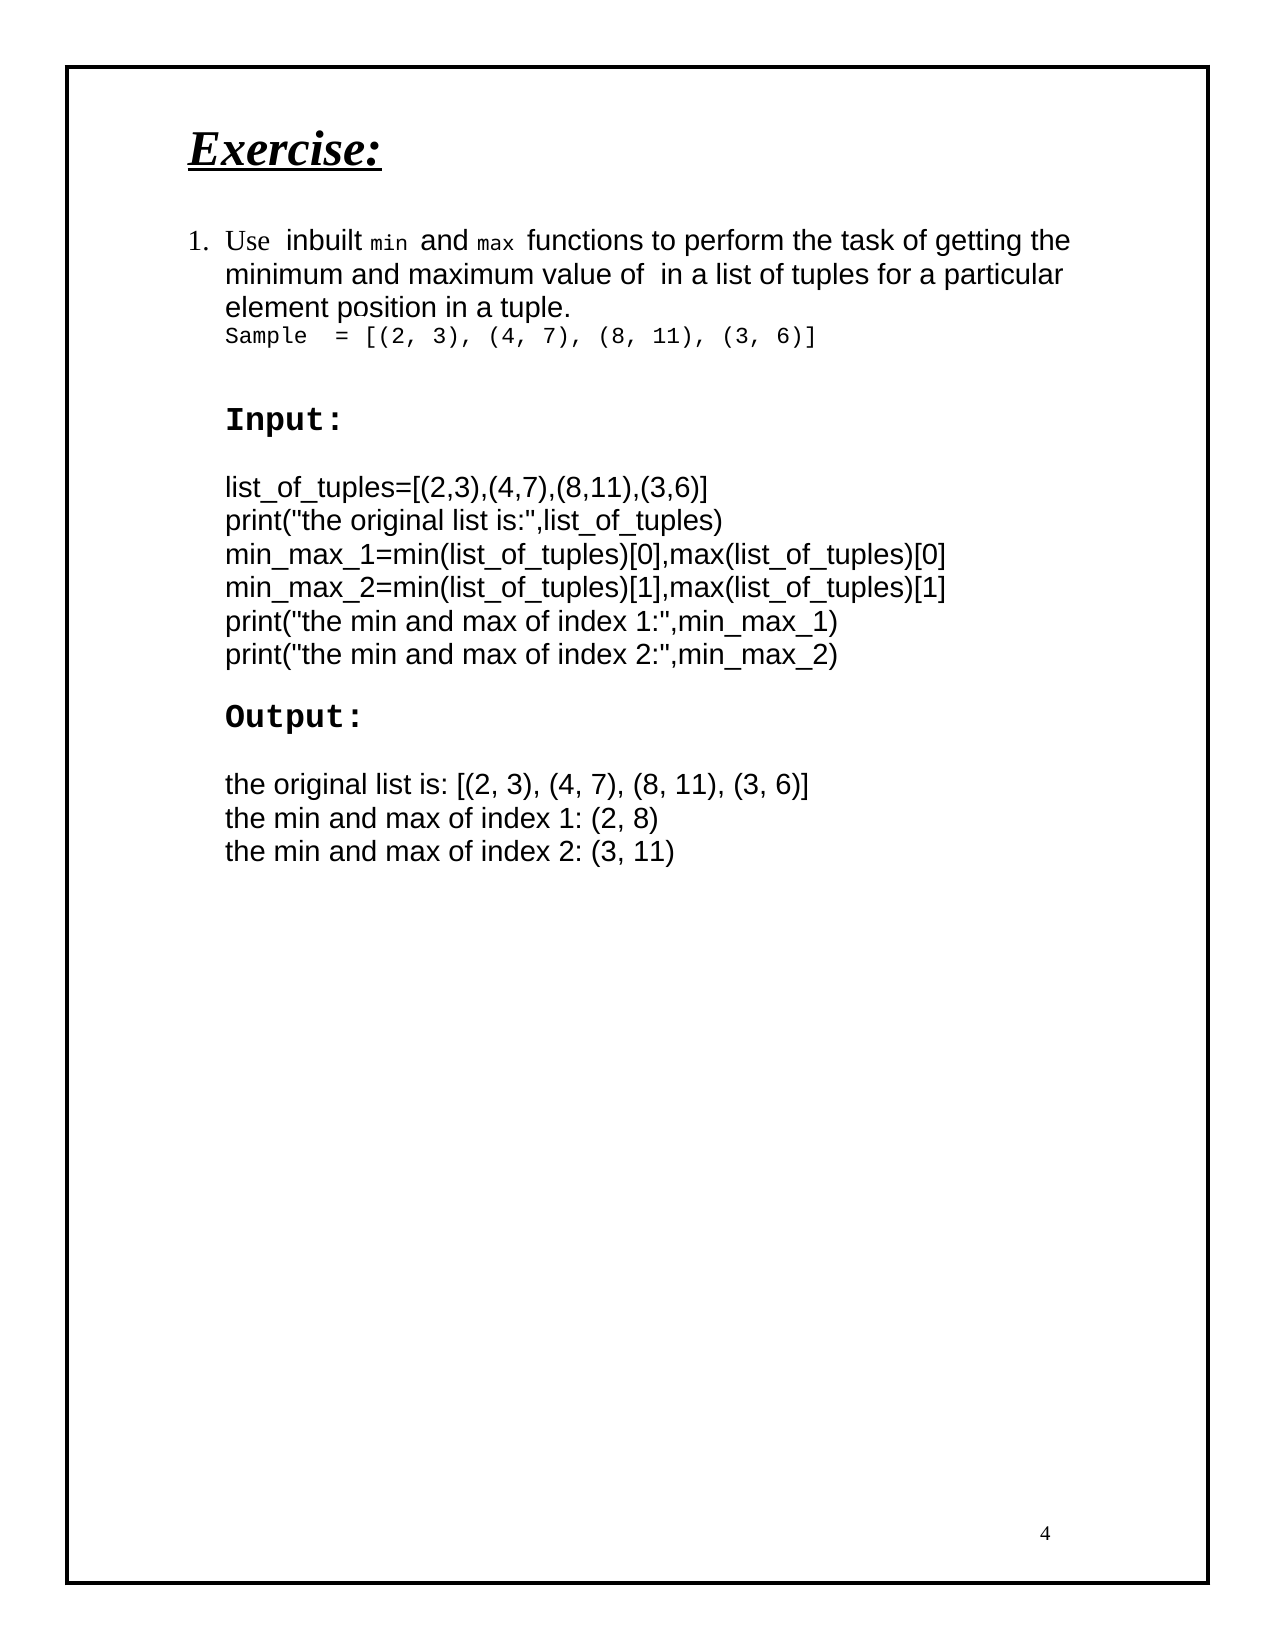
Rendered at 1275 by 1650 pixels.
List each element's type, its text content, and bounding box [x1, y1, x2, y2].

list Use inbuilt min and max functions to perform the task of getting the minimum and maximum value of in a list of tuples for a particular element position in a tuple. [187, 223, 1139, 324]
text Sample = [(2, 3), (4, 7), (8, 11), (3, 6)] [364, 324, 1139, 350]
text Exercise: [187, 119, 1105, 176]
text the min and max of index 1: (2, 8) [225, 801, 1139, 834]
text Sample = [(2, 3), (4, 7), (8, 11), (3, 6)] [225, 324, 349, 350]
text list_of_tuples=[(2,3),(4,7),(8,11),(3,6)] print("the original list is:",list_of_tuples) min_max_1=min(list_of_tuples)[0],max(list_of_tuples)[0] min_max_2=min(list_of_tuples)[1],max(list_of_tuples)[1] print("the min and max of index 1:",min_max_1) print("the min and max of index 2:",min_max_2) [225, 470, 1139, 671]
text the min and max of index 2: (3, 11) [225, 834, 1139, 868]
text Input: [225, 403, 1139, 441]
text Output: [225, 700, 1139, 738]
text the original list is: [(2, 3), (4, 7), (8, 11), (3, 6)] [225, 767, 1139, 801]
